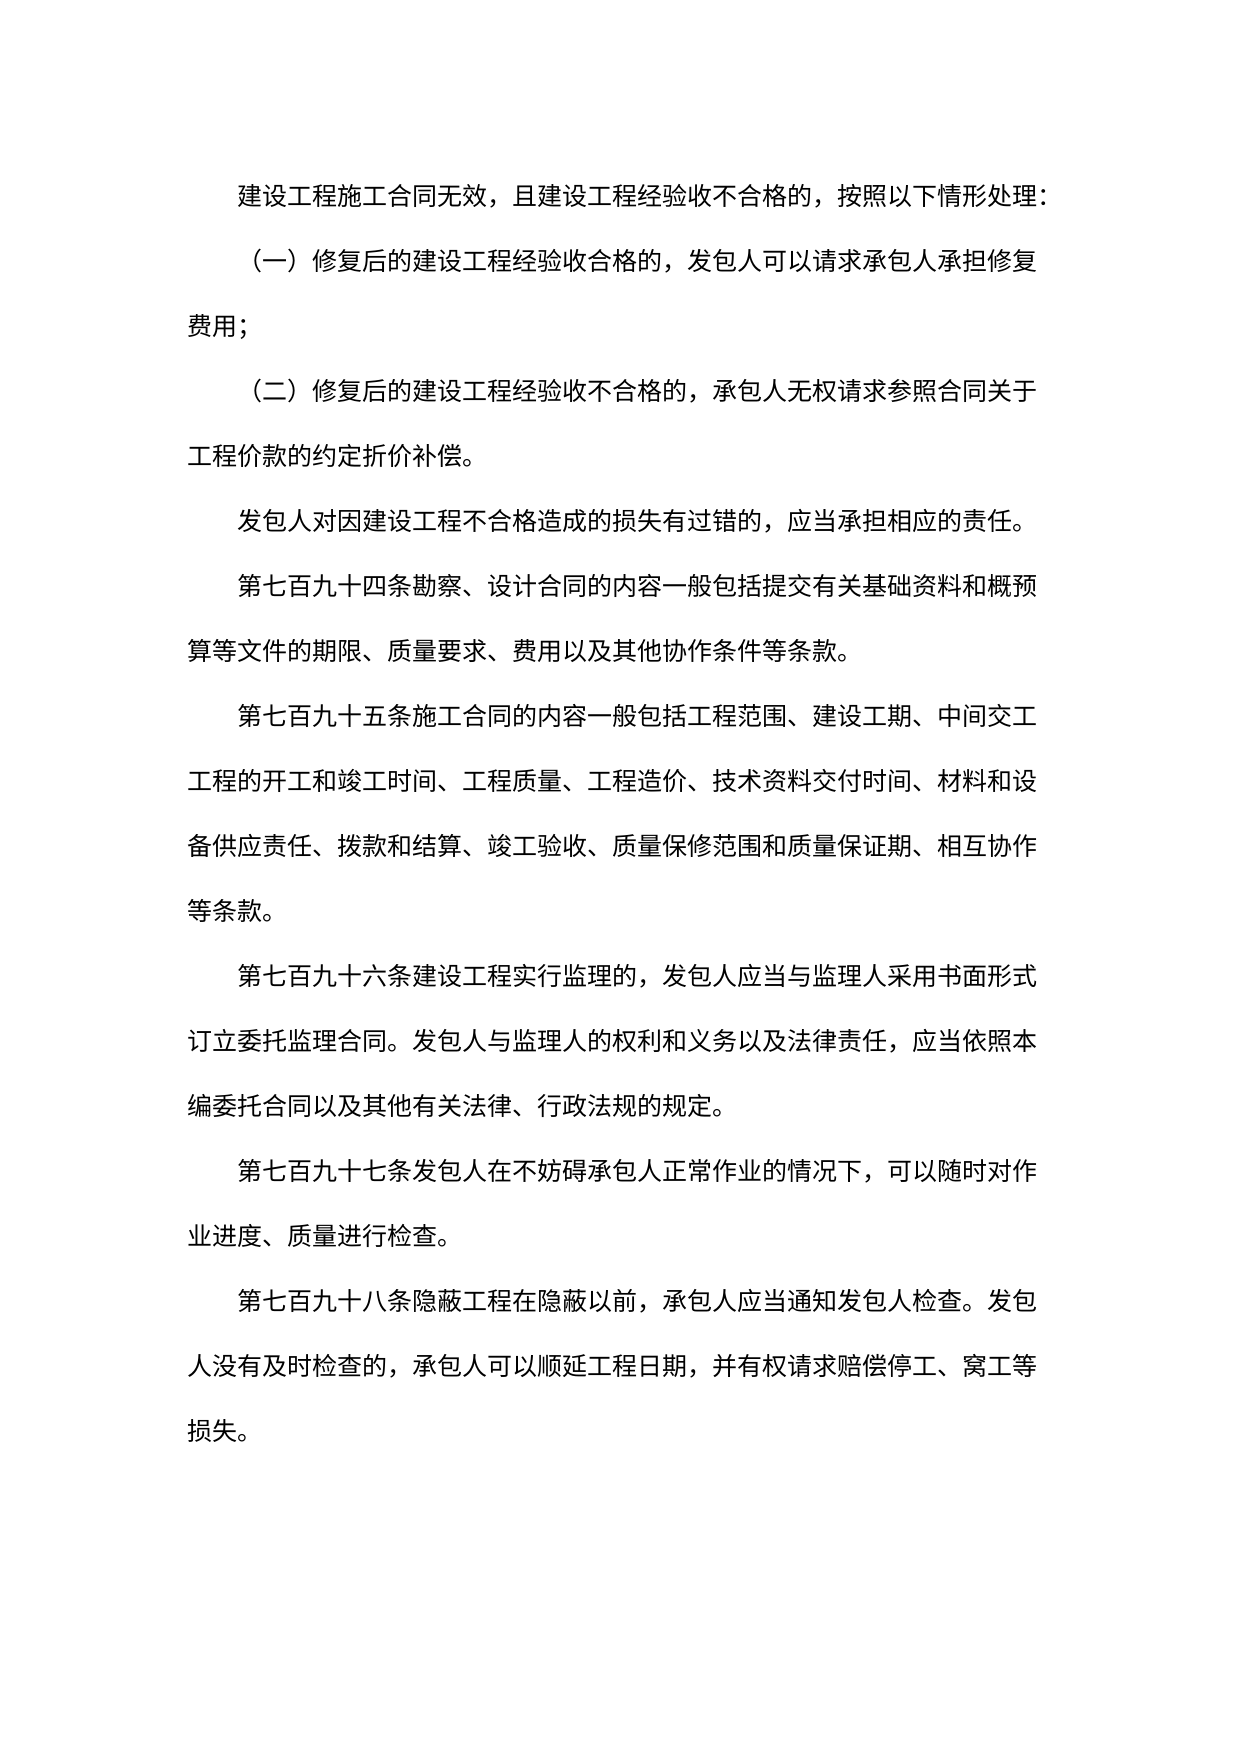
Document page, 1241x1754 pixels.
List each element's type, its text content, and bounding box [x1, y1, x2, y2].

text 第七百九十八条隐蔽工程在隐蔽以前，承包人应当通知发包人检查。发包人没有及时检查的，承包人可以顺延工程日期，并有权请求赔偿停工、窝工等损失。 [187, 1267, 1053, 1462]
text 第七百九十五条施工合同的内容一般包括工程范围、建设工期、中间交工工程的开工和竣工时间、工程质量、工程造价、技术资料交付时间、材料和设备供应责任、拨款和结算、竣工验收、质量保修范围和质量保证期、相互协作等条款。 [187, 682, 1053, 942]
text 第七百九十四条勘察、设计合同的内容一般包括提交有关基础资料和概预算等文件的期限、质量要求、费用以及其他协作条件等条款。 [187, 552, 1053, 682]
text 建设工程施工合同无效，且建设工程经验收不合格的，按照以下情形处理： [187, 162, 1053, 227]
text 第七百九十七条发包人在不妨碍承包人正常作业的情况下，可以随时对作业进度、质量进行检查。 [187, 1137, 1053, 1267]
text （一）修复后的建设工程经验收合格的，发包人可以请求承包人承担修复费用； [187, 227, 1053, 357]
text 第七百九十六条建设工程实行监理的，发包人应当与监理人采用书面形式订立委托监理合同。发包人与监理人的权利和义务以及法律责任，应当依照本编委托合同以及其他有关法律、行政法规的规定。 [187, 942, 1053, 1137]
text （二）修复后的建设工程经验收不合格的，承包人无权请求参照合同关于工程价款的约定折价补偿。 [187, 357, 1053, 487]
text 发包人对因建设工程不合格造成的损失有过错的，应当承担相应的责任。 [187, 487, 1053, 552]
